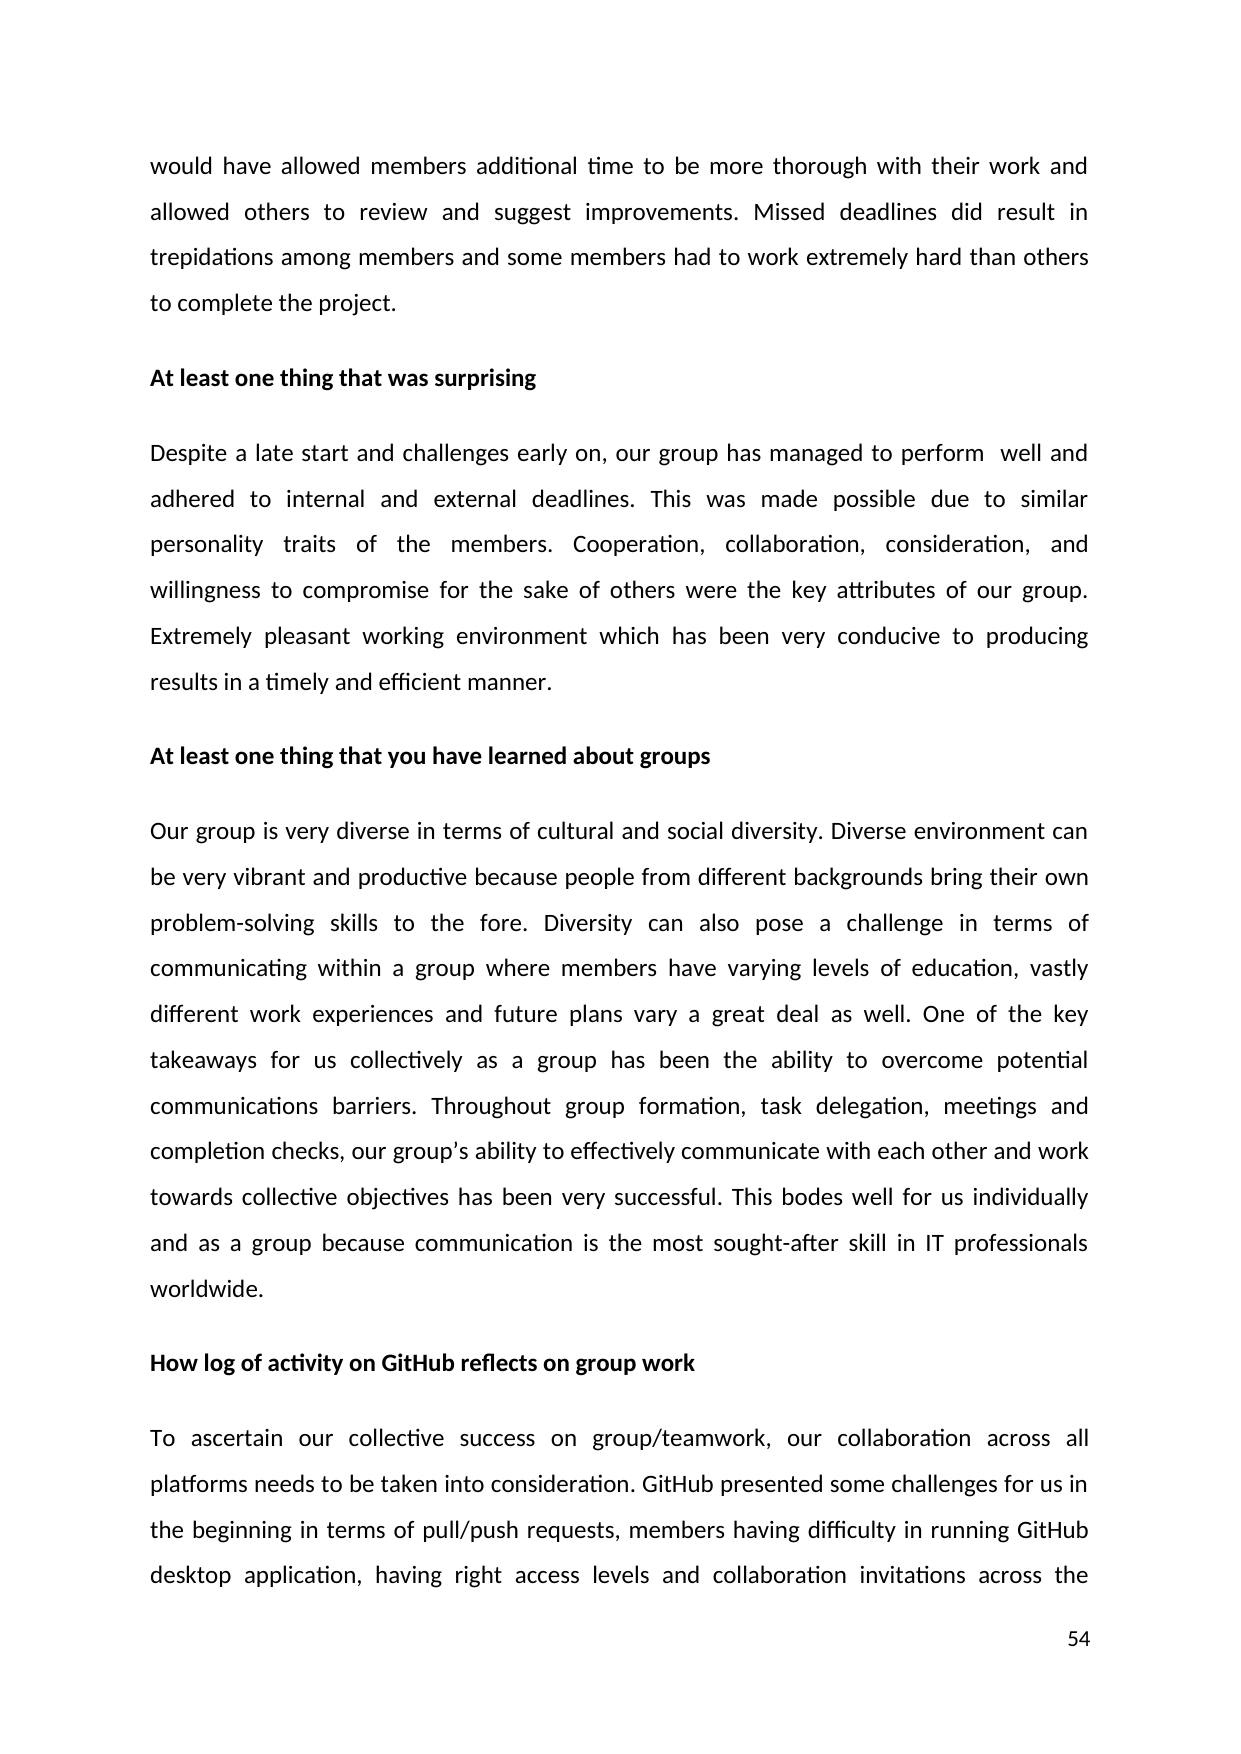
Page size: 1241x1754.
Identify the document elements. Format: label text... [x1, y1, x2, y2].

text At least one thing that you have learned about groups [150, 741, 1090, 771]
text Despite a late start and challenges early on, our group has managed to perform well and adhered to internal and external deadlines. This was made possible due to similar personality traits of the members. Cooperation, collaboration, consideration, and willingness to compromise for the sake of others were the key attributes of our group. Extremely pleasant working environment which has been very conducive to producing results in a timely and efficient manner. [150, 437, 1090, 696]
text How log of activity on GitHub reflects on group work [150, 1348, 1090, 1378]
text Our group is very diverse in terms of cultural and social diversity. Diverse environment can be very vibrant and productive because people from different backgrounds bring their own problem-solving skills to the fore. Diversity can also pose a challenge in terms of communicating within a group where members have varying levels of education, vastly different work experiences and future plans vary a great deal as well. One of the key takeaways for us collectively as a group has been the ability to overcome potential communications barriers. Throughout group formation, task delegation, meetings and completion checks, our group’s ability to effectively communicate with each other and work towards collective objectives has been very successful. This bodes well for us individually and as a group because communication is the most sought-after skill in IT professionals worldwide. [150, 815, 1090, 1303]
text At least one thing that was surprising [150, 362, 1090, 393]
